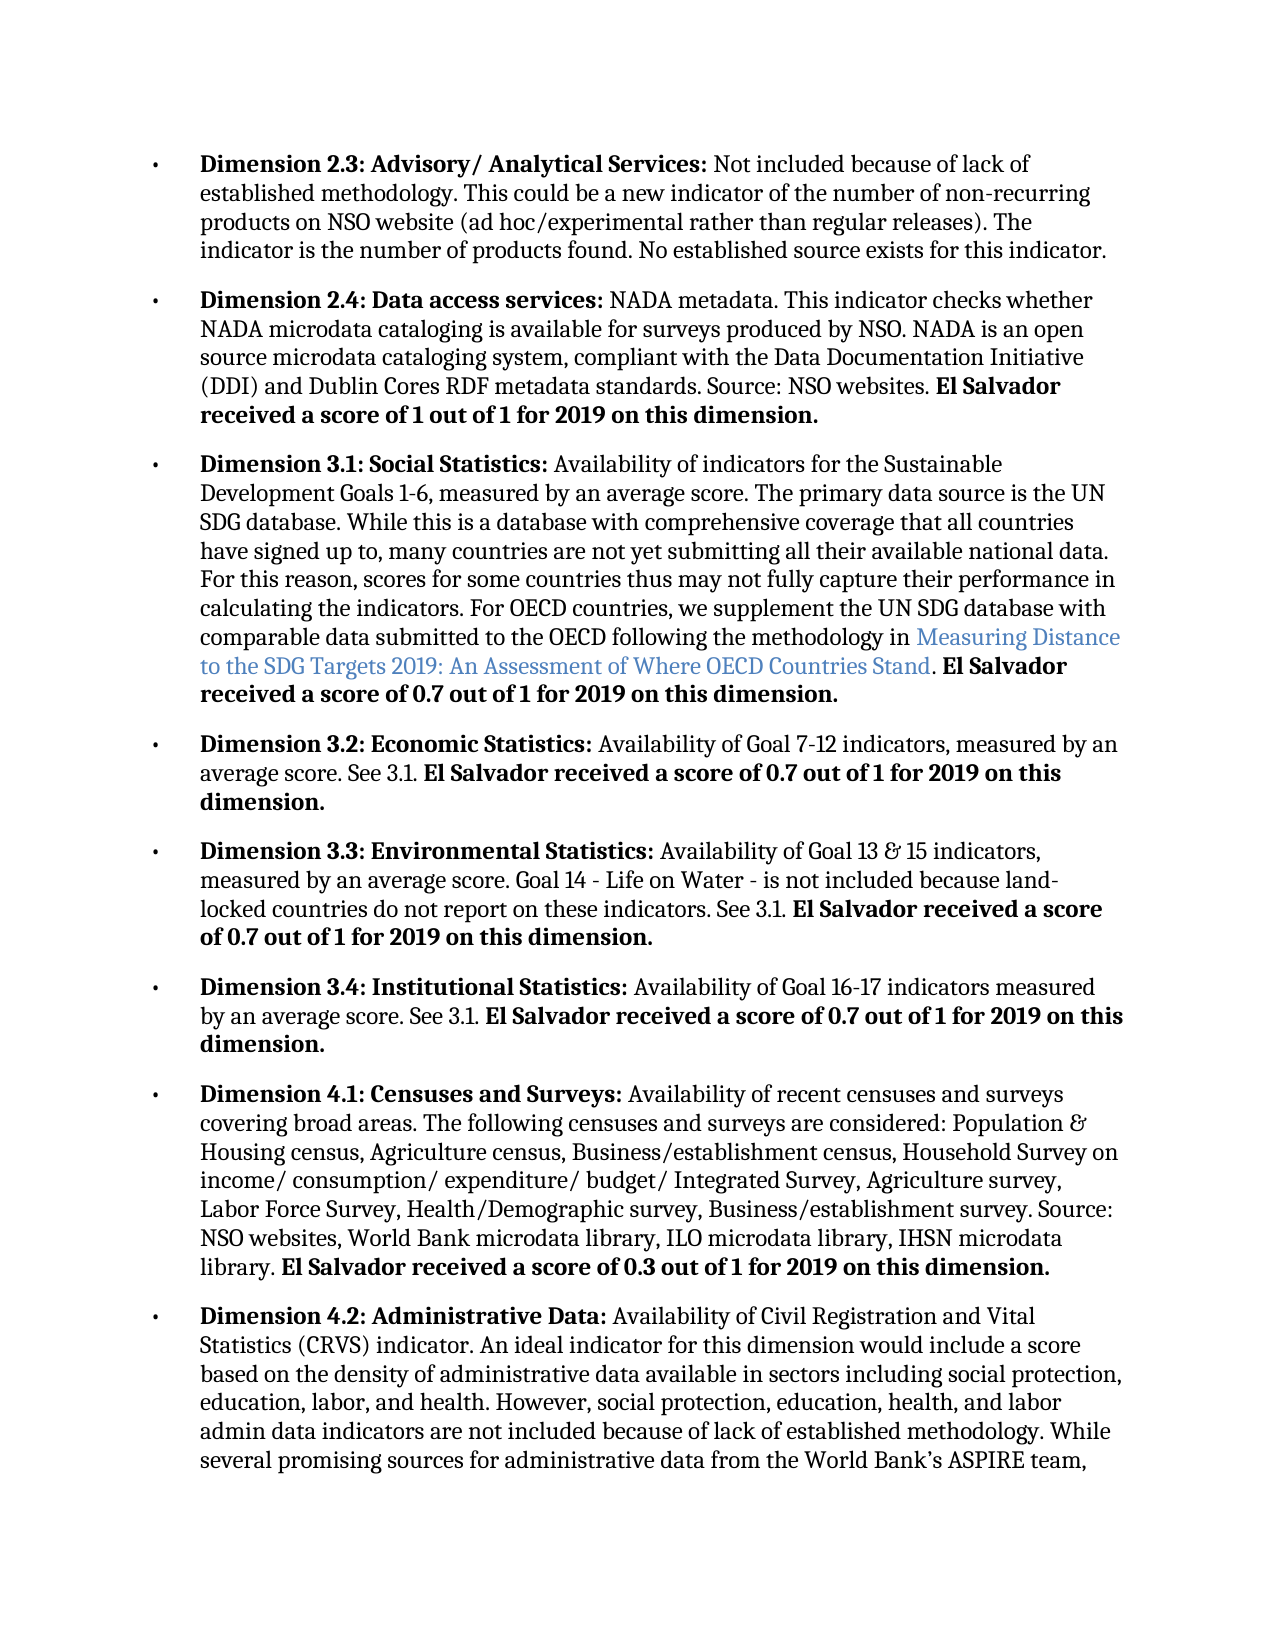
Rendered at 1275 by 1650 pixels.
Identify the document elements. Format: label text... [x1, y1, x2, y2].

list Dimension 2.3: Advisory/ Analytical Services: Not included because of lack of established methodology. This could be a new indicator of the number of non-recurring products on NSO website (ad hoc/experimental rather than regular releases). The indicator is the number of products found. No established source exists for this indicator. [150, 150, 1125, 265]
list Dimension 3.4: Institutional Statistics: Availability of Goal 16-17 indicators measured by an average score. See 3.1. El Salvador received a score of 0.7 out of 1 for 2019 on this dimension. [150, 973, 1125, 1059]
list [150, 1302, 1125, 1474]
list Dimension 4.1: Censuses and Surveys: Availability of recent censuses and surveys covering broad areas. The following censuses and surveys are considered: Population & Housing census, Agriculture census, Business/establishment census, Household Survey on income/ consumption/ expenditure/ budget/ Integrated Survey, Agriculture survey, Labor Force Survey, Health/Demographic survey, Business/establishment survey. Source: NSO websites, World Bank microdata library, ILO microdata library, IHSN microdata library. El Salvador received a score of 0.3 out of 1 for 2019 on this dimension. [150, 1080, 1125, 1281]
list Dimension 2.4: Data access services: NADA metadata. This indicator checks whether NADA microdata cataloging is available for surveys produced by NSO. NADA is an open source microdata cataloging system, compliant with the Data Documentation Initiative (DDI) and Dublin Cores RDF metadata standards. Source: NSO websites. El Salvador received a score of 1 out of 1 for 2019 on this dimension. [150, 286, 1125, 429]
list Dimension 3.3: Environmental Statistics: Availability of Goal 13 & 15 indicators, measured by an average score. Goal 14 - Life on Water - is not included because land-locked countries do not report on these indicators. See 3.1. El Salvador received a score of 0.7 out of 1 for 2019 on this dimension. [150, 837, 1125, 952]
list Dimension 3.1: Social Statistics: Availability of indicators for the Sustainable Development Goals 1-6, measured by an average score. The primary data source is the UN SDG database. While this is a database with comprehensive coverage that all countries have signed up to, many countries are not yet submitting all their available national data. For this reason, scores for some countries thus may not fully capture their performance in calculating the indicators. For OECD countries, we supplement the UN SDG database with comparable data submitted to the OECD following the methodology in Measuring Distance to the SDG Targets 2019: An Assessment of Where OECD Countries Stand. El Salvador received a score of 0.7 out of 1 for 2019 on this dimension. [150, 450, 1125, 709]
list Dimension 3.2: Economic Statistics: Availability of Goal 7-12 indicators, measured by an average score. See 3.1. El Salvador received a score of 0.7 out of 1 for 2019 on this dimension. [150, 730, 1125, 816]
